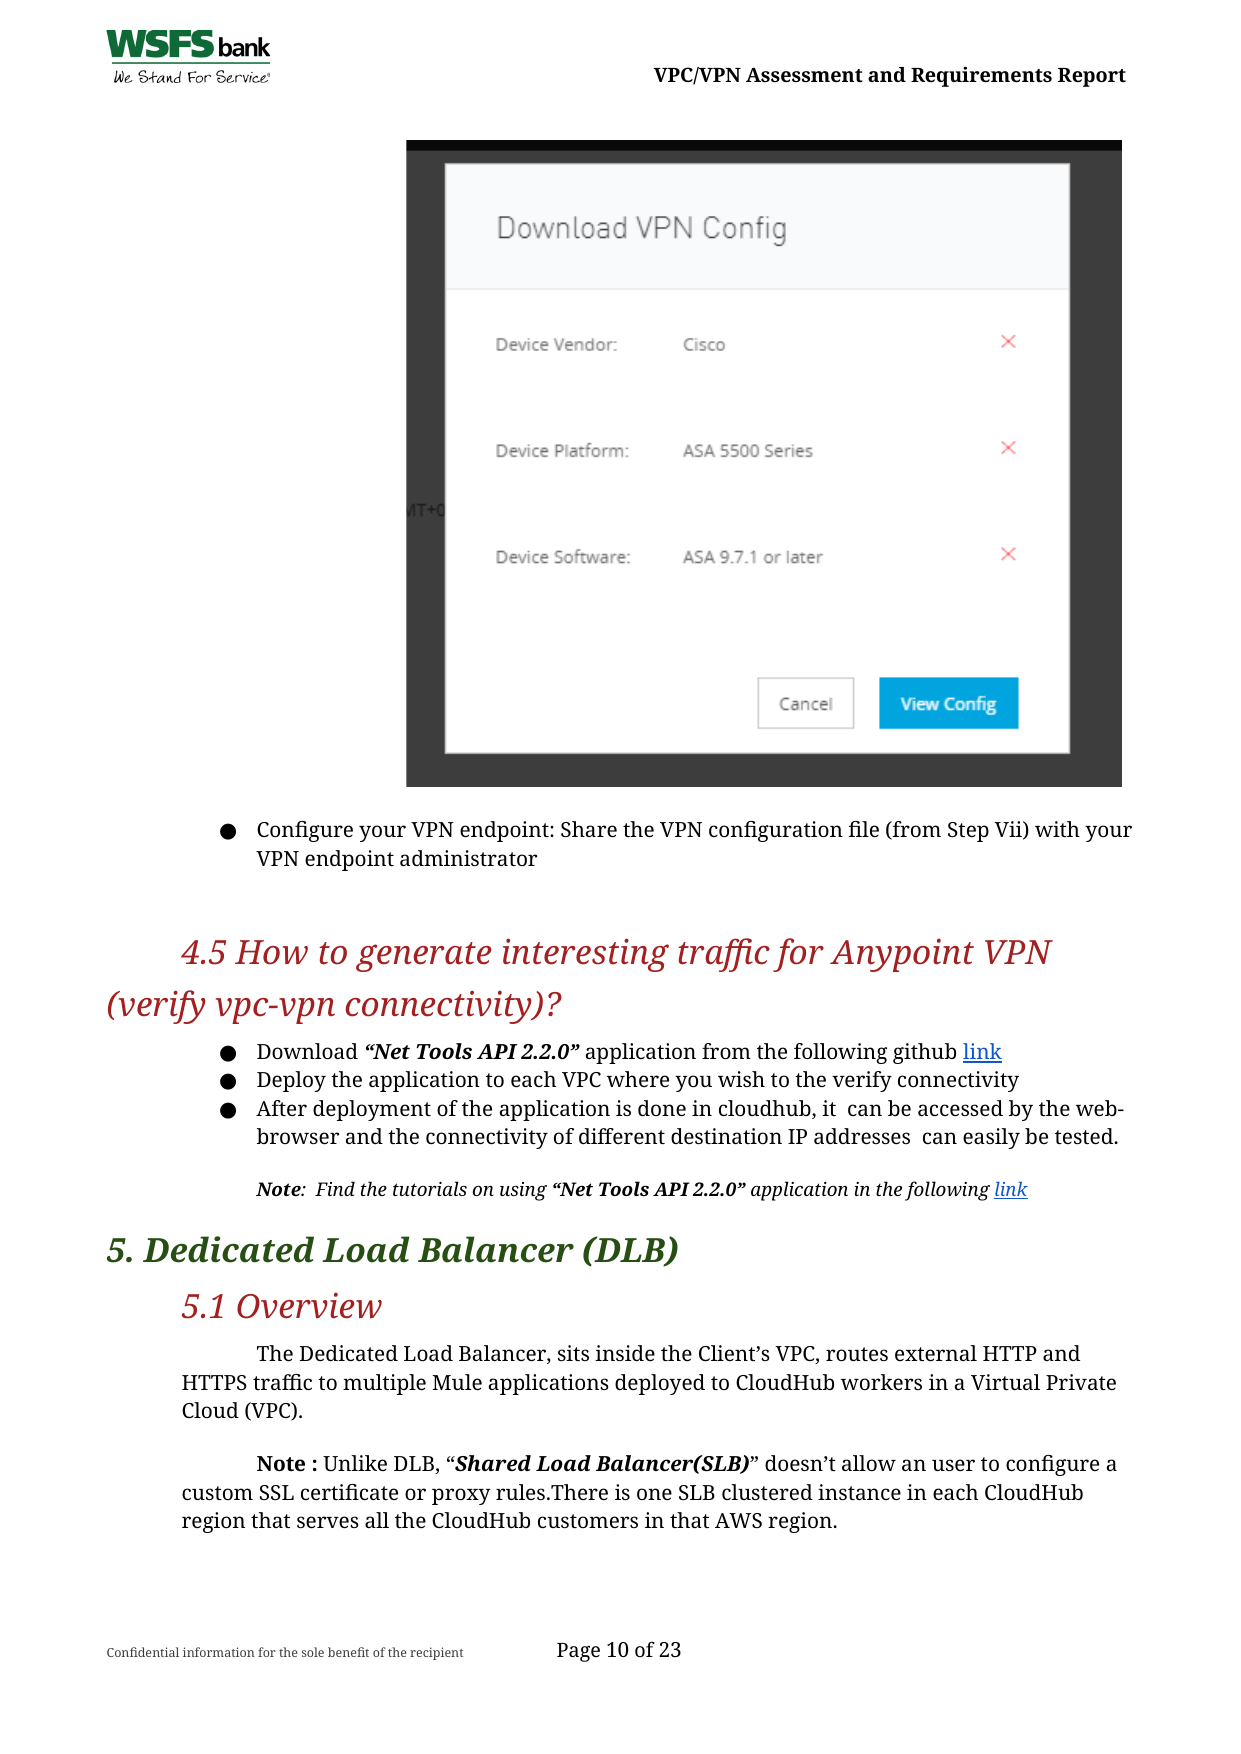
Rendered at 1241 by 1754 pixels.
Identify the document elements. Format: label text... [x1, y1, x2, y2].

subtitle 5. Dedicated Load Balancer (DLB) [106, 1226, 1134, 1272]
text Note : Unlike DLB, “Shared Load Balancer(SLB)” doesn’t allow an user to configure a custom SSL certificate or proxy rules.There is one SLB clustered instance in each CloudHub region that serves all the CloudHub customers in that AWS region. [181, 1449, 1134, 1535]
text The Dedicated Load Balancer, sits inside the Client’s VPC, routes external HTTP and HTTPS traffic to multiple Mule applications deployed to CloudHub workers in a Virtual Private Cloud (VPC). [181, 1339, 1134, 1424]
list After deployment of the application is done in cloudhub, it can be accessed by the web-browser and the connectivity of different destination IP addresses can easily be tested. [219, 1094, 1134, 1151]
picture [406, 140, 1122, 787]
text Note: Find the tutorials on using “Net Tools API 2.2.0” application in the following link [181, 1176, 1134, 1201]
list Configure your VPN endpoint: Share the VPN configuration file (from Step Vii) with your VPN endpoint administrator [219, 815, 1134, 872]
picture [106, 30, 270, 83]
subtitle 4.5 How to generate interesting traffic for Anypoint VPN (verify vpc-vpn connectivity)? [106, 929, 1134, 1026]
list Download “Net Tools API 2.2.0” application from the following github link [219, 1037, 1134, 1066]
subtitle 5.1 Overview [106, 1283, 1134, 1328]
list Deploy the application to each VPC where you wish to the verify connectivity [219, 1066, 1134, 1094]
